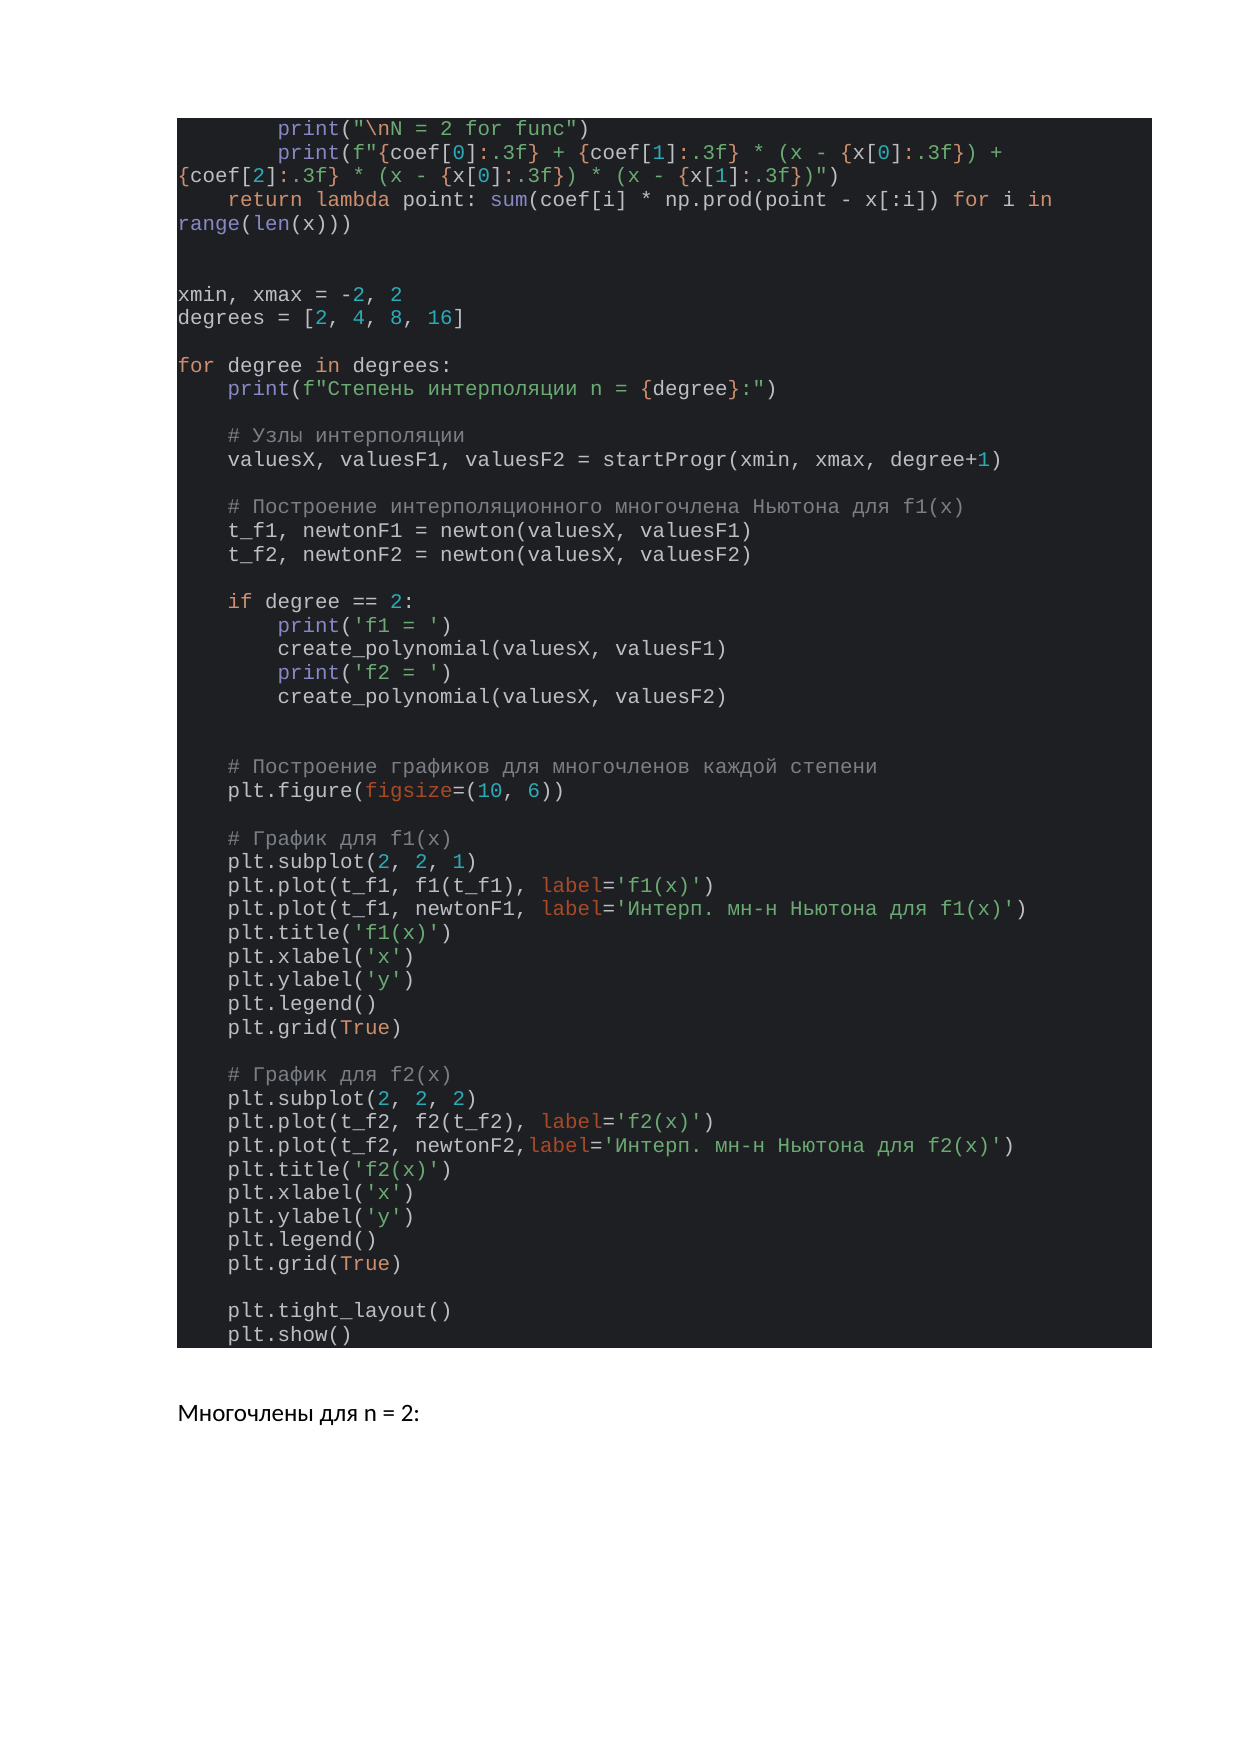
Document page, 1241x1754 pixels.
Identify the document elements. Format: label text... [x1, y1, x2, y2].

text Многочлены для n = 2: [177, 1397, 1152, 1428]
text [177, 118, 1152, 1348]
